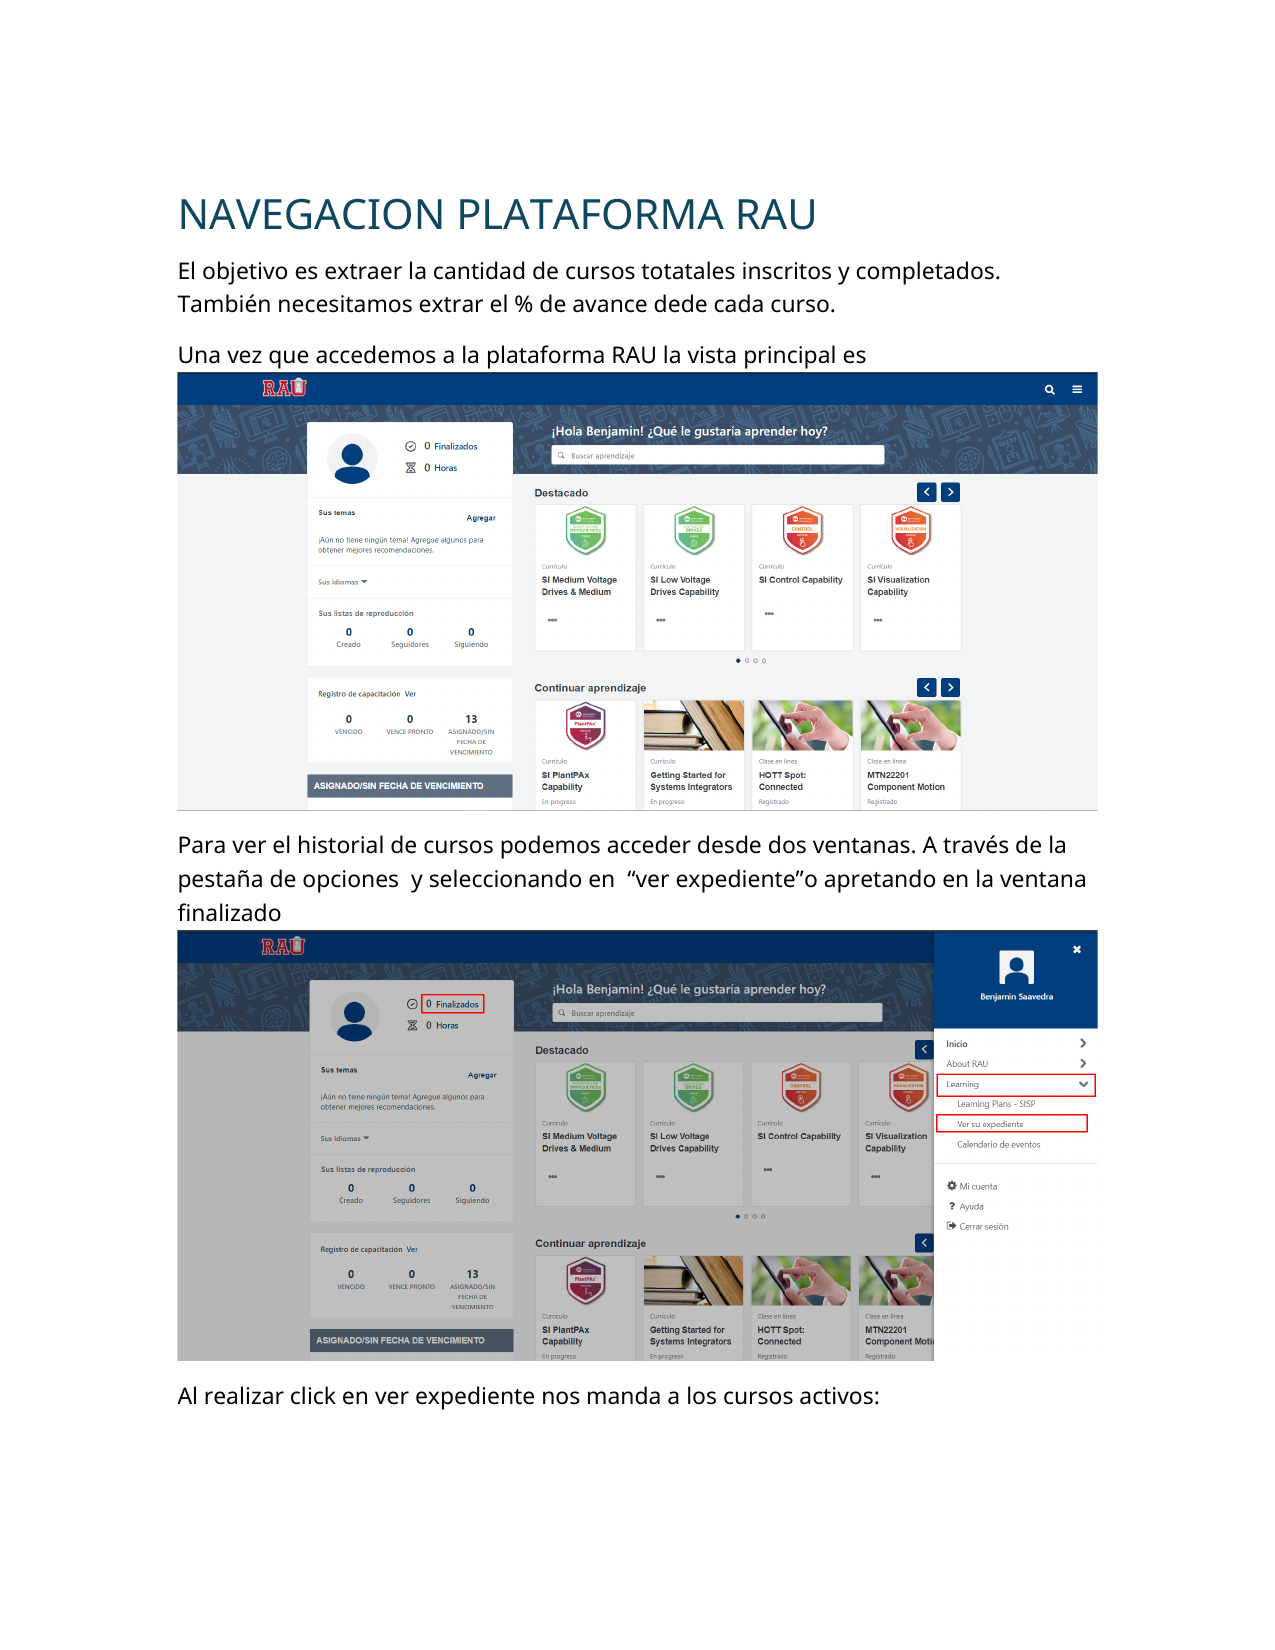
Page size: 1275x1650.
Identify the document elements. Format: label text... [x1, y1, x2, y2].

text Al realizar click en ver expediente nos manda a los cursos activos: [177, 1380, 1098, 1411]
picture [177, 372, 1098, 811]
text Una vez que accedemos a la plataforma RAU la vista principal es [177, 339, 1098, 372]
text Para ver el historial de cursos podemos acceder desde dos ventanas. A través de la pestaña de opciones y seleccionando en “ver expediente”o apretando en la ventana finalizado [177, 829, 1098, 930]
subtitle NAVEGACION PLATAFORMA RAU [177, 185, 1098, 242]
picture [177, 930, 1098, 1361]
text El objetivo es extraer la cantidad de cursos totatales inscritos y completados. También necesitamos extrar el % de avance dede cada curso. [177, 255, 1098, 320]
